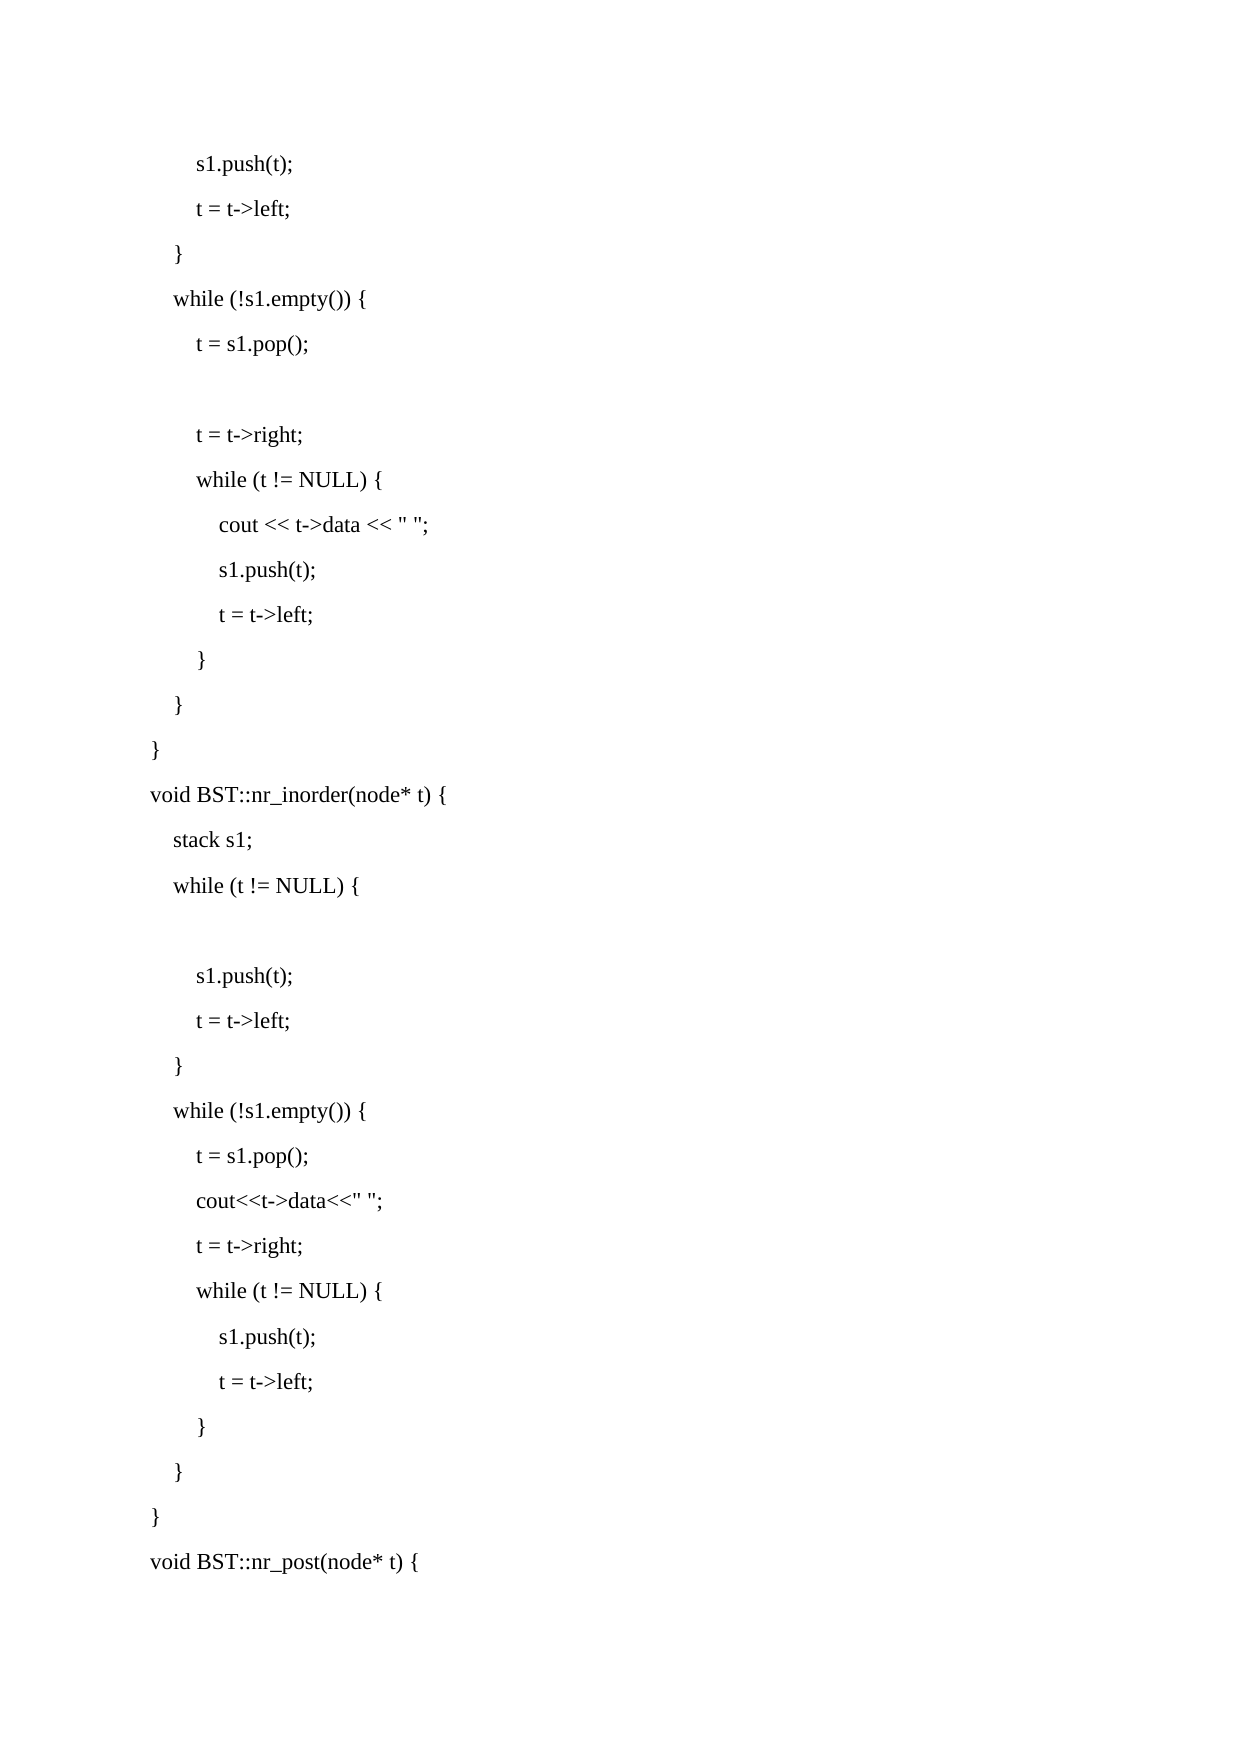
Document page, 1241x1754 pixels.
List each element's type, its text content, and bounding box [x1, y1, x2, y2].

text while (!s1.empty()) { [150, 285, 1090, 312]
text } [150, 1052, 1090, 1078]
text t = s1.pop(); [150, 1142, 1090, 1169]
text t = s1.pop(); [150, 330, 1090, 357]
text t = t->right; [150, 421, 1090, 447]
text } [150, 240, 1090, 267]
text t = t->right; [150, 1232, 1090, 1259]
text } [150, 736, 1090, 763]
text s1.push(t); [150, 962, 1090, 988]
text cout<<t->data<<" "; [150, 1187, 1090, 1214]
text } [150, 1458, 1090, 1484]
text } [150, 646, 1090, 672]
text while (t != NULL) { [150, 1278, 1090, 1304]
text t = t->left; [150, 601, 1090, 627]
text stack s1; [150, 827, 1090, 853]
text } [150, 691, 1090, 718]
text s1.push(t); [150, 1323, 1090, 1349]
text } [150, 1413, 1090, 1439]
text t = t->left; [150, 195, 1090, 221]
text s1.push(t); [150, 556, 1090, 582]
text while (t != NULL) { [150, 466, 1090, 492]
text void BST::nr_post(node* t) { [150, 1548, 1090, 1574]
text s1.push(t); [150, 150, 1090, 176]
text while (t != NULL) { [150, 872, 1090, 898]
text void BST::nr_inorder(node* t) { [150, 781, 1090, 808]
text cout << t->data << " "; [150, 511, 1090, 537]
text } [150, 1503, 1090, 1529]
text t = t->left; [150, 1007, 1090, 1033]
text t = t->left; [150, 1368, 1090, 1394]
text while (!s1.empty()) { [150, 1097, 1090, 1123]
